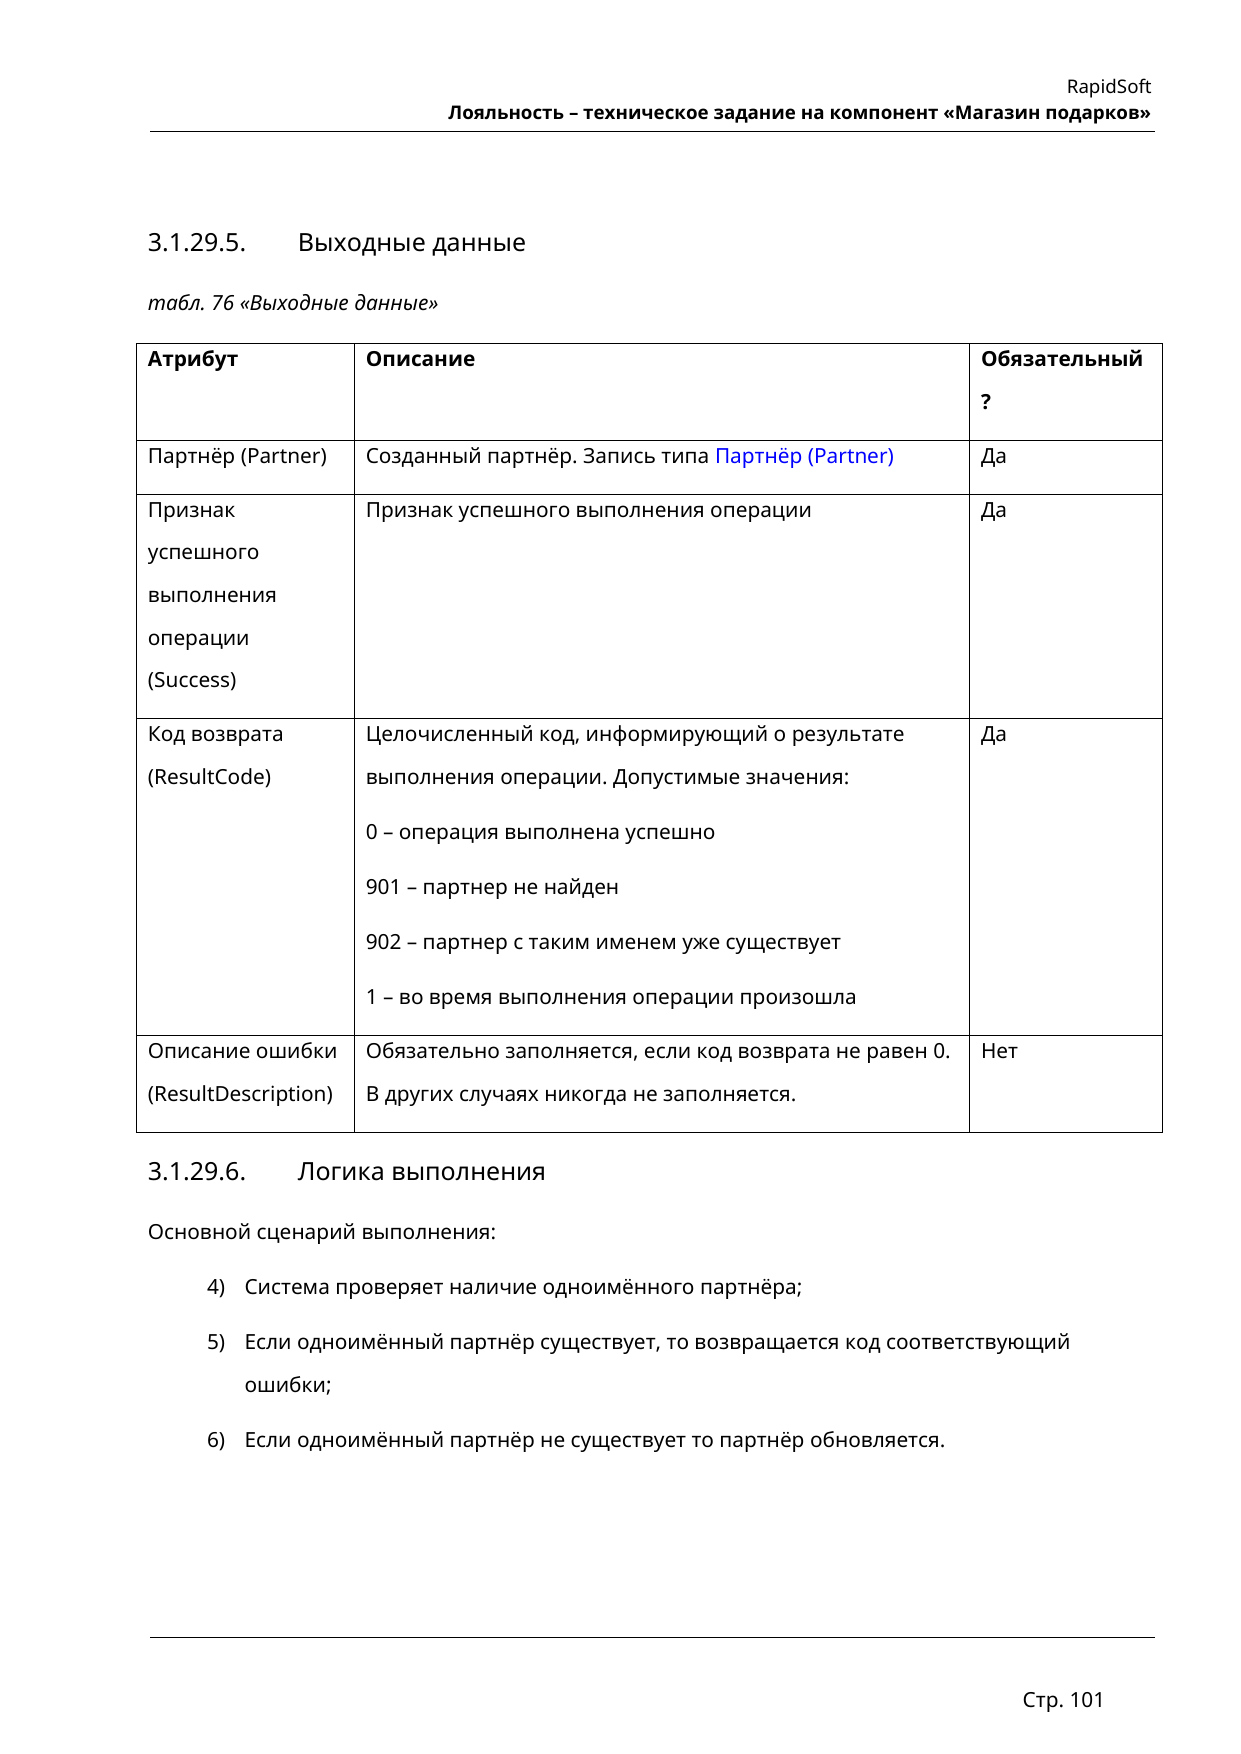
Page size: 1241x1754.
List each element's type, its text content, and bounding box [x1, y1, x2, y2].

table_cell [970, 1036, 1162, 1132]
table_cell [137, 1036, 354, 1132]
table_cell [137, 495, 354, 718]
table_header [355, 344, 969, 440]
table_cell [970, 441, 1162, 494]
list Система проверяет наличие одноимённого партнёра; [207, 1272, 1152, 1301]
list Логика выполнения [148, 1154, 1152, 1188]
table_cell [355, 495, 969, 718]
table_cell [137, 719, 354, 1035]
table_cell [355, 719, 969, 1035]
text Основной сценарий выполнения: [148, 1217, 1152, 1246]
list Если одноимённый партнёр не существует то партнёр обновляется. [207, 1425, 1152, 1453]
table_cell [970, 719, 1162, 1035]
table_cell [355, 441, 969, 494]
list Если одноимённый партнёр существует, то возвращается код соответствующий ошибки; [207, 1327, 1152, 1398]
list Выходные данные [148, 225, 1152, 259]
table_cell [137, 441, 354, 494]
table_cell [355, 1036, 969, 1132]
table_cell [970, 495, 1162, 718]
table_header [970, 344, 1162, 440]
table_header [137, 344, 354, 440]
